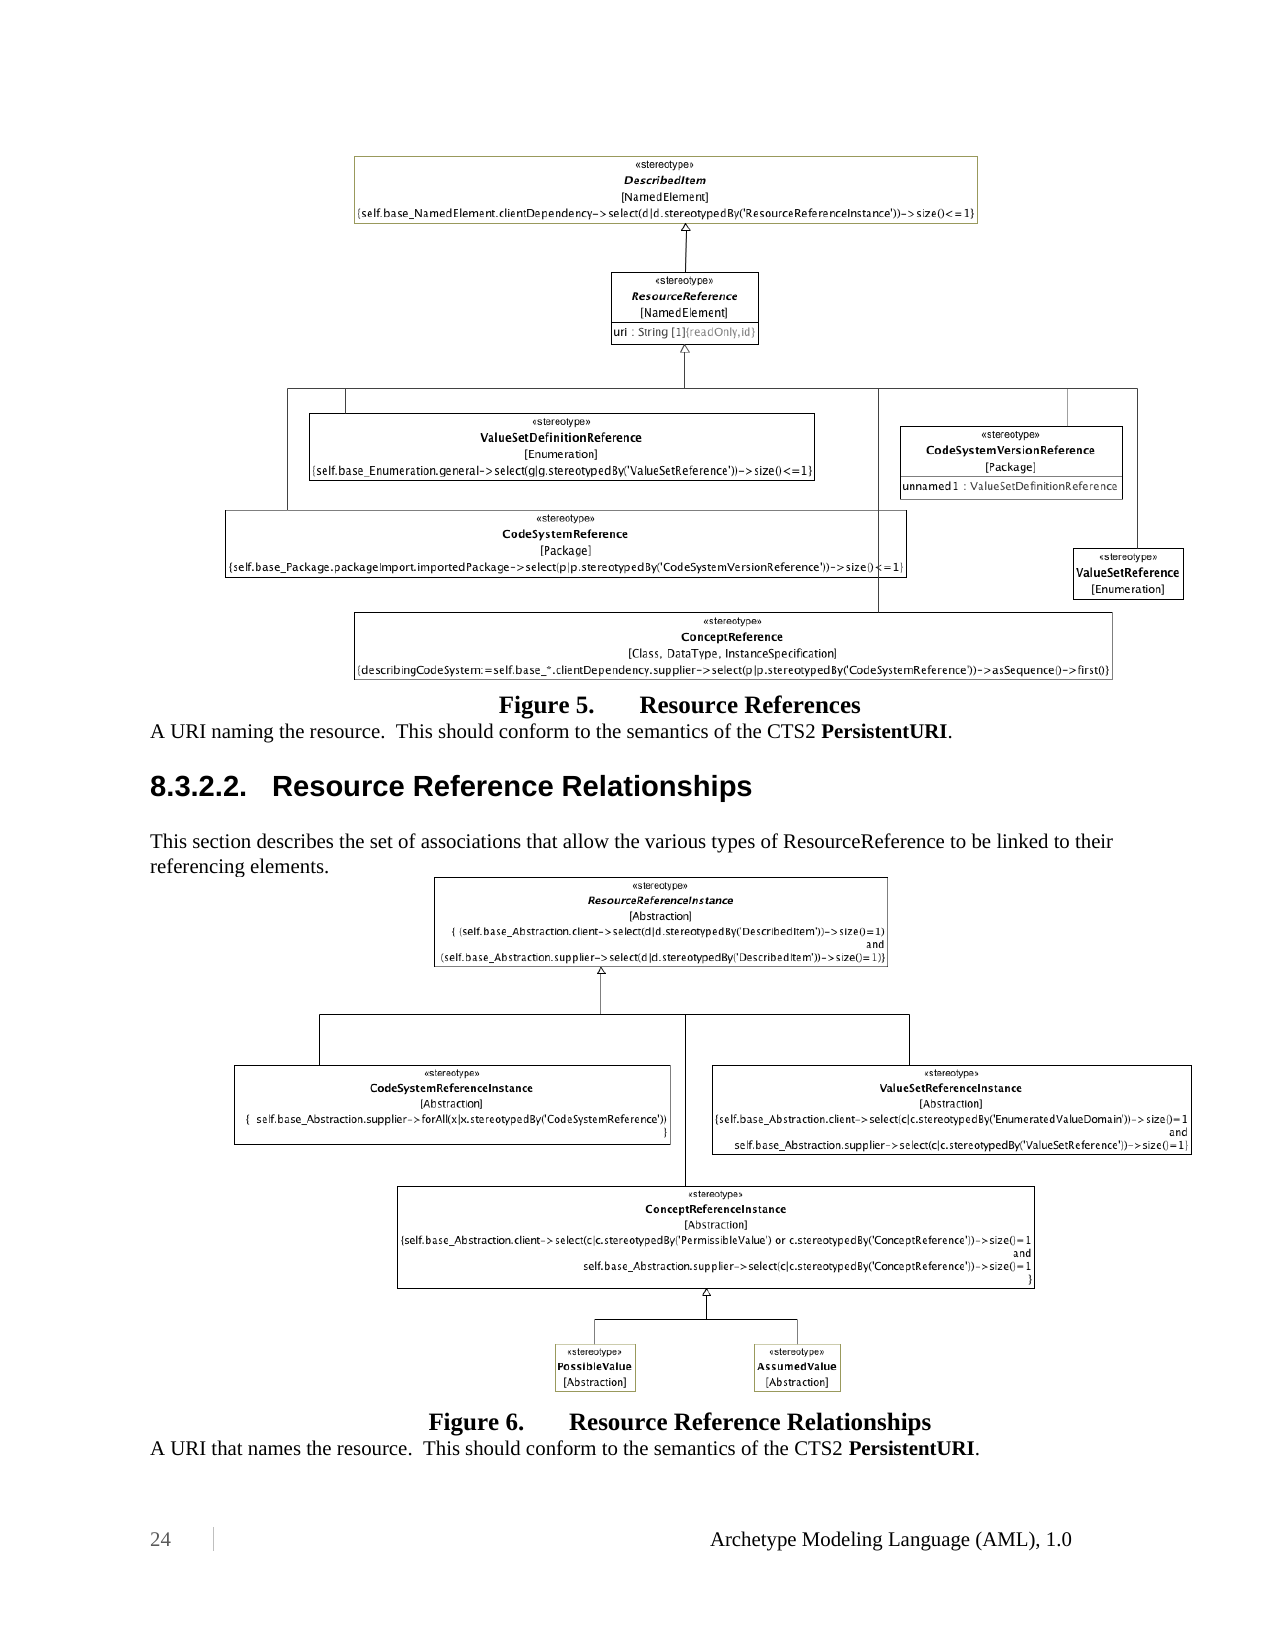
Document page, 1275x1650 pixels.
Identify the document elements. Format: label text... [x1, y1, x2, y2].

text This section describes the set of associations that allow the various types of ResourceReference to be linked to their referencing elements. [150, 829, 1125, 878]
subtitle Resource Reference Relationships [150, 769, 1125, 802]
list Resource Reference Relationships [234, 1408, 1125, 1436]
text A URI naming the resource. This should conform to the semantics of the CTS2 PersistentURI. [150, 719, 1125, 743]
text A URI that names the resource. This should conform to the semantics of the CTS2 PersistentURI. [150, 1436, 1125, 1460]
picture [225, 150, 1200, 691]
list Resource References [234, 691, 1125, 719]
picture [225, 877, 1199, 1408]
